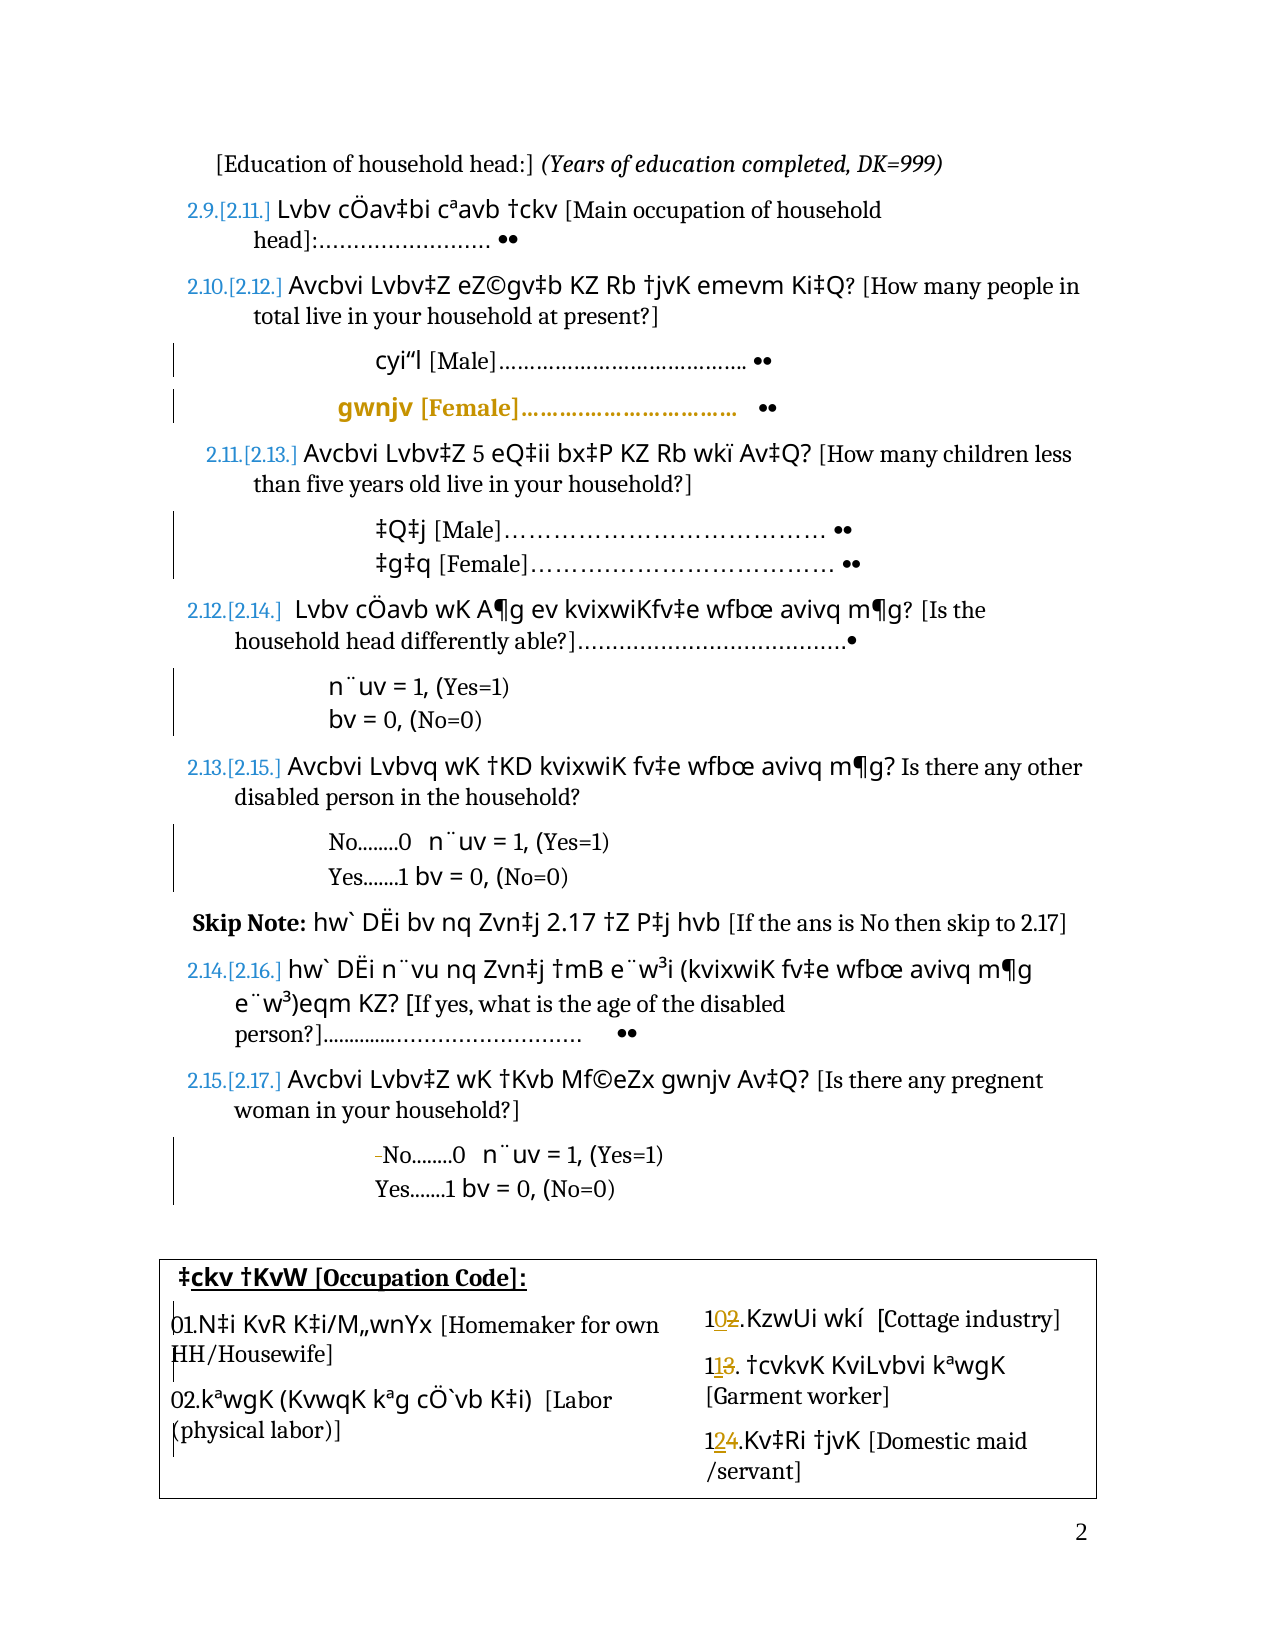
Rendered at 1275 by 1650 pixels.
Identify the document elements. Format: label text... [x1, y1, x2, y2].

list Lvbv cÖavb wK A¶g ev kvixwiKfv‡e wfbœ avivq m¶g? [Is the household head differently able?]....................................... [187, 592, 1087, 656]
text [Education of household head:] (Years of education completed, DK=999) [187, 150, 1087, 179]
list Avcbvi Lvbv‡Z 5 eQ‡ii bx‡P KZ Rb wkï Av‡Q? [How many children less than five years old live in your household?] [206, 436, 1087, 499]
list cyi“l [Male]…………………………………. [375, 343, 1087, 377]
list gwnjv [Female]……….…………………… [337, 389, 1087, 423]
list No........0 n¨uv = 1, (Yes=1) [328, 824, 1087, 858]
list Yes.......1 bv = 0, (No=0) [328, 858, 1087, 892]
list Yes.......1 bv = 0, (No=0) [375, 1171, 1087, 1205]
list Avcbvi Lvbv‡Z eZ©gv‡b KZ Rb †jvK emevm Ki‡Q? [How many people in total live in your household at present?] [187, 267, 1087, 330]
list No........0 n¨uv = 1, (Yes=1) [375, 1137, 1087, 1171]
list Avcbvi Lvbvq wK †KD kvixwiK fv‡e wfbœ avivq m¶g? Is there any other disabled person in the household? [187, 749, 1087, 812]
list ‡Q‡j [Male]………………………………… [375, 511, 1087, 545]
list Lvbv cÖav‡bi cªavb †ckv [Main occupation of household head]:......................... [187, 191, 1087, 255]
text Skip Note: hw` DËi bv nq Zvn‡j 2.17 †Z P‡j hvb [If the ans is No then skip to 2.17] [187, 905, 1087, 939]
list Avcbvi Lvbv‡Z wK †Kvb Mf©eZx gwnjv Av‡Q? [Is there any pregnent woman in your household?] [187, 1062, 1087, 1124]
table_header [694, 1260, 1096, 1498]
list ‡g‡q [Female]……….……………………… [375, 545, 1087, 579]
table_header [160, 1260, 694, 1498]
list hw` DËi n¨vu nq Zvn‡j †mB e¨w³i (kvixwiK fv‡e wfbœ avivq m¶g e¨w³)eqm KZ? [If yes, what is the age of the disabled person?]......................................... [187, 951, 1087, 1049]
list n¨uv = 1, (Yes=1) [328, 668, 1087, 702]
list bv = 0, (No=0) [328, 702, 1087, 736]
